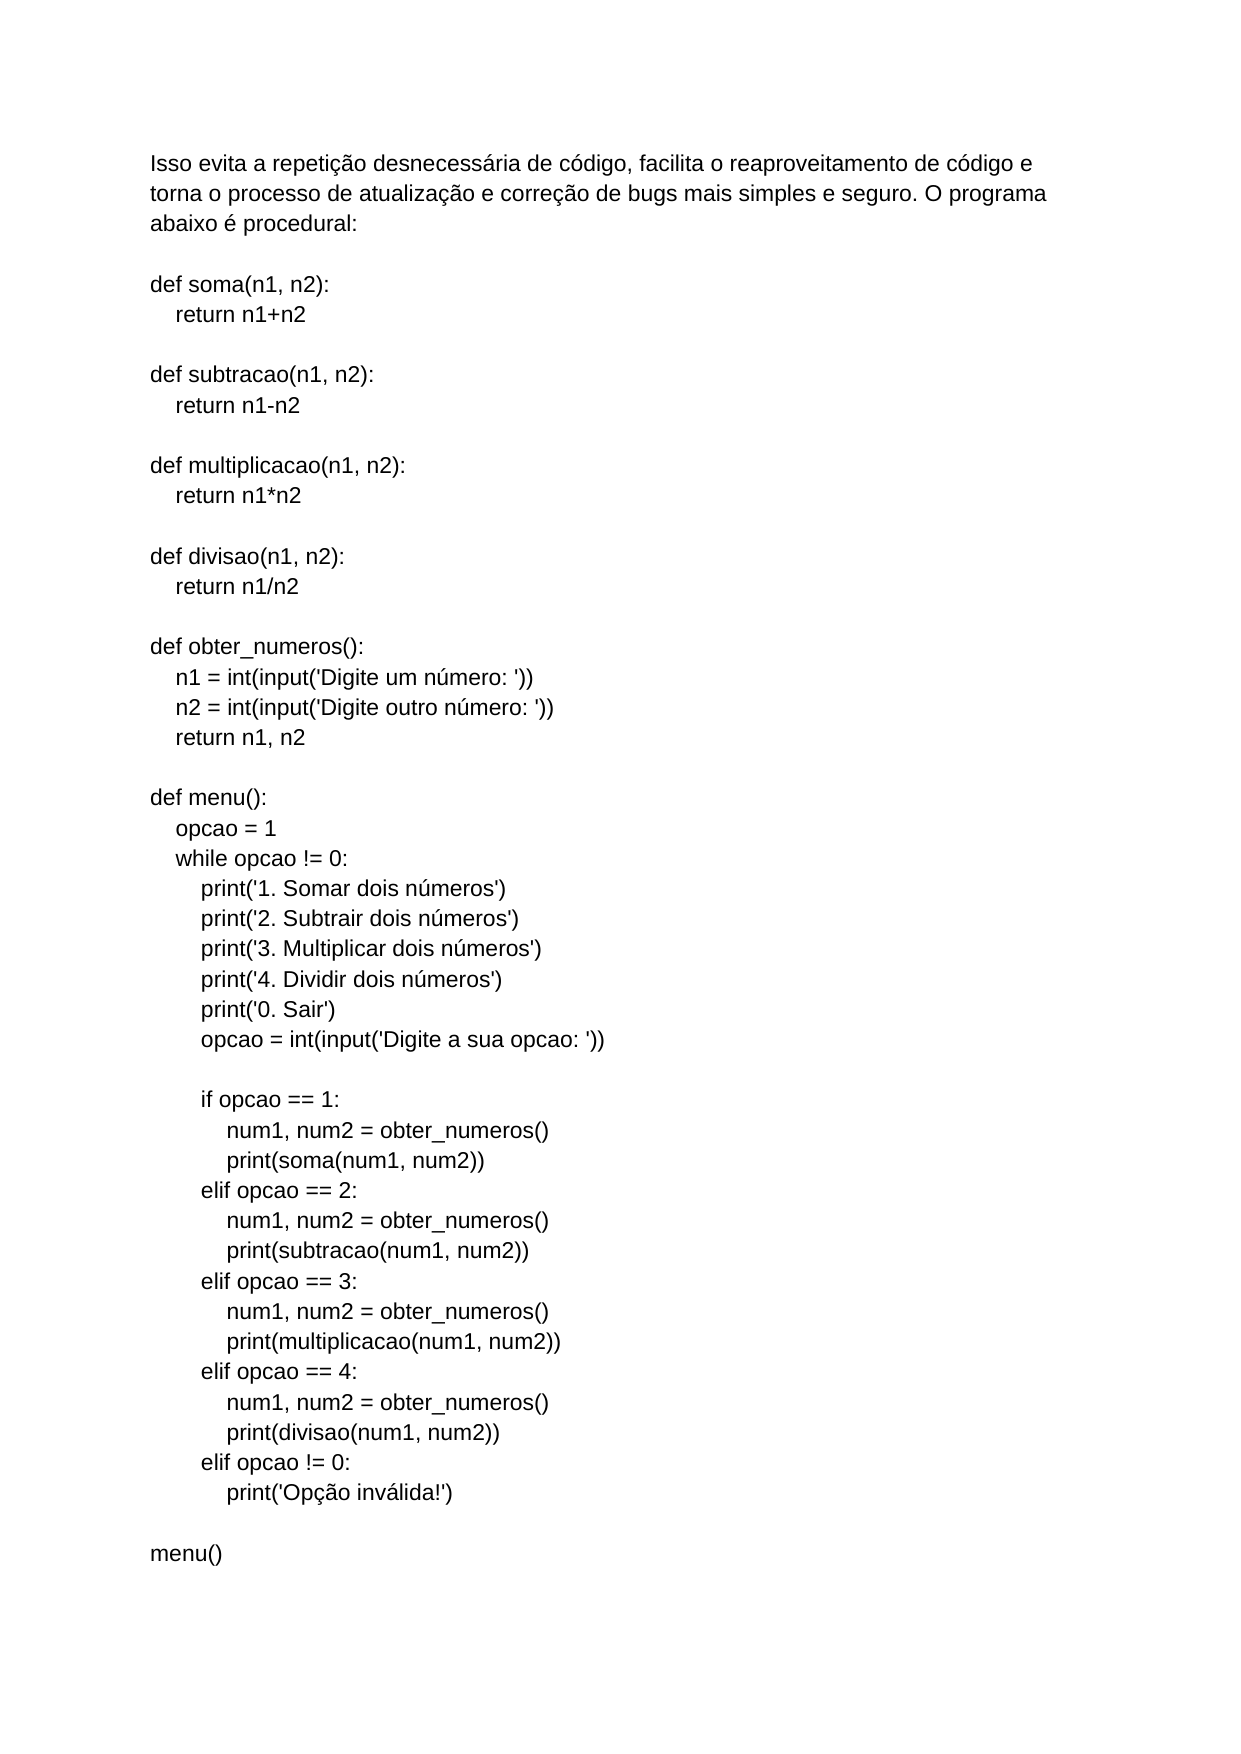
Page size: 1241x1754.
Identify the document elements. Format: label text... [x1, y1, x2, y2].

text num1, num2 = obter_numeros() [150, 1388, 1090, 1415]
text def subtracao(n1, n2): [150, 361, 1090, 388]
text menu() [150, 1539, 1090, 1566]
text n2 = int(input('Digite outro número: ')) [150, 694, 1090, 720]
text return n1*n2 [150, 482, 1090, 509]
text print('Opção inválida!') [150, 1479, 1090, 1506]
text print('4. Dividir dois números') [150, 966, 1090, 992]
text print('3. Multiplicar dois números') [150, 935, 1090, 962]
text elif opcao == 3: [150, 1268, 1090, 1294]
text print(soma(num1, num2)) [150, 1147, 1090, 1173]
text num1, num2 = obter_numeros() [150, 1207, 1090, 1234]
text if opcao == 1: [150, 1086, 1090, 1113]
text return n1-n2 [150, 392, 1090, 418]
text return n1, n2 [150, 724, 1090, 750]
text num1, num2 = obter_numeros() [150, 1117, 1090, 1143]
text print(subtracao(num1, num2)) [150, 1237, 1090, 1264]
text def multiplicacao(n1, n2): [150, 452, 1090, 478]
text Isso evita a repetição desnecessária de código, facilita o reaproveitamento de código e torna o processo de atualização e correção de bugs mais simples e seguro. O programa abaixo é procedural: [150, 150, 1090, 237]
text def menu(): [150, 784, 1090, 811]
text elif opcao == 4: [150, 1358, 1090, 1385]
text elif opcao != 0: [150, 1449, 1090, 1475]
text print(divisao(num1, num2)) [150, 1419, 1090, 1445]
text n1 = int(input('Digite um número: ')) [150, 663, 1090, 690]
text opcao = int(input('Digite a sua opcao: ')) [150, 1026, 1090, 1052]
text while opcao != 0: [150, 845, 1090, 871]
text opcao = 1 [150, 814, 1090, 841]
text print('0. Sair') [150, 996, 1090, 1022]
text print(multiplicacao(num1, num2)) [150, 1328, 1090, 1354]
text return n1/n2 [150, 573, 1090, 599]
text print('1. Somar dois números') [150, 875, 1090, 901]
text num1, num2 = obter_numeros() [150, 1298, 1090, 1324]
text def soma(n1, n2): [150, 271, 1090, 297]
text def divisao(n1, n2): [150, 543, 1090, 569]
text def obter_numeros(): [150, 633, 1090, 660]
text return n1+n2 [150, 301, 1090, 327]
text print('2. Subtrair dois números') [150, 905, 1090, 932]
text elif opcao == 2: [150, 1177, 1090, 1203]
